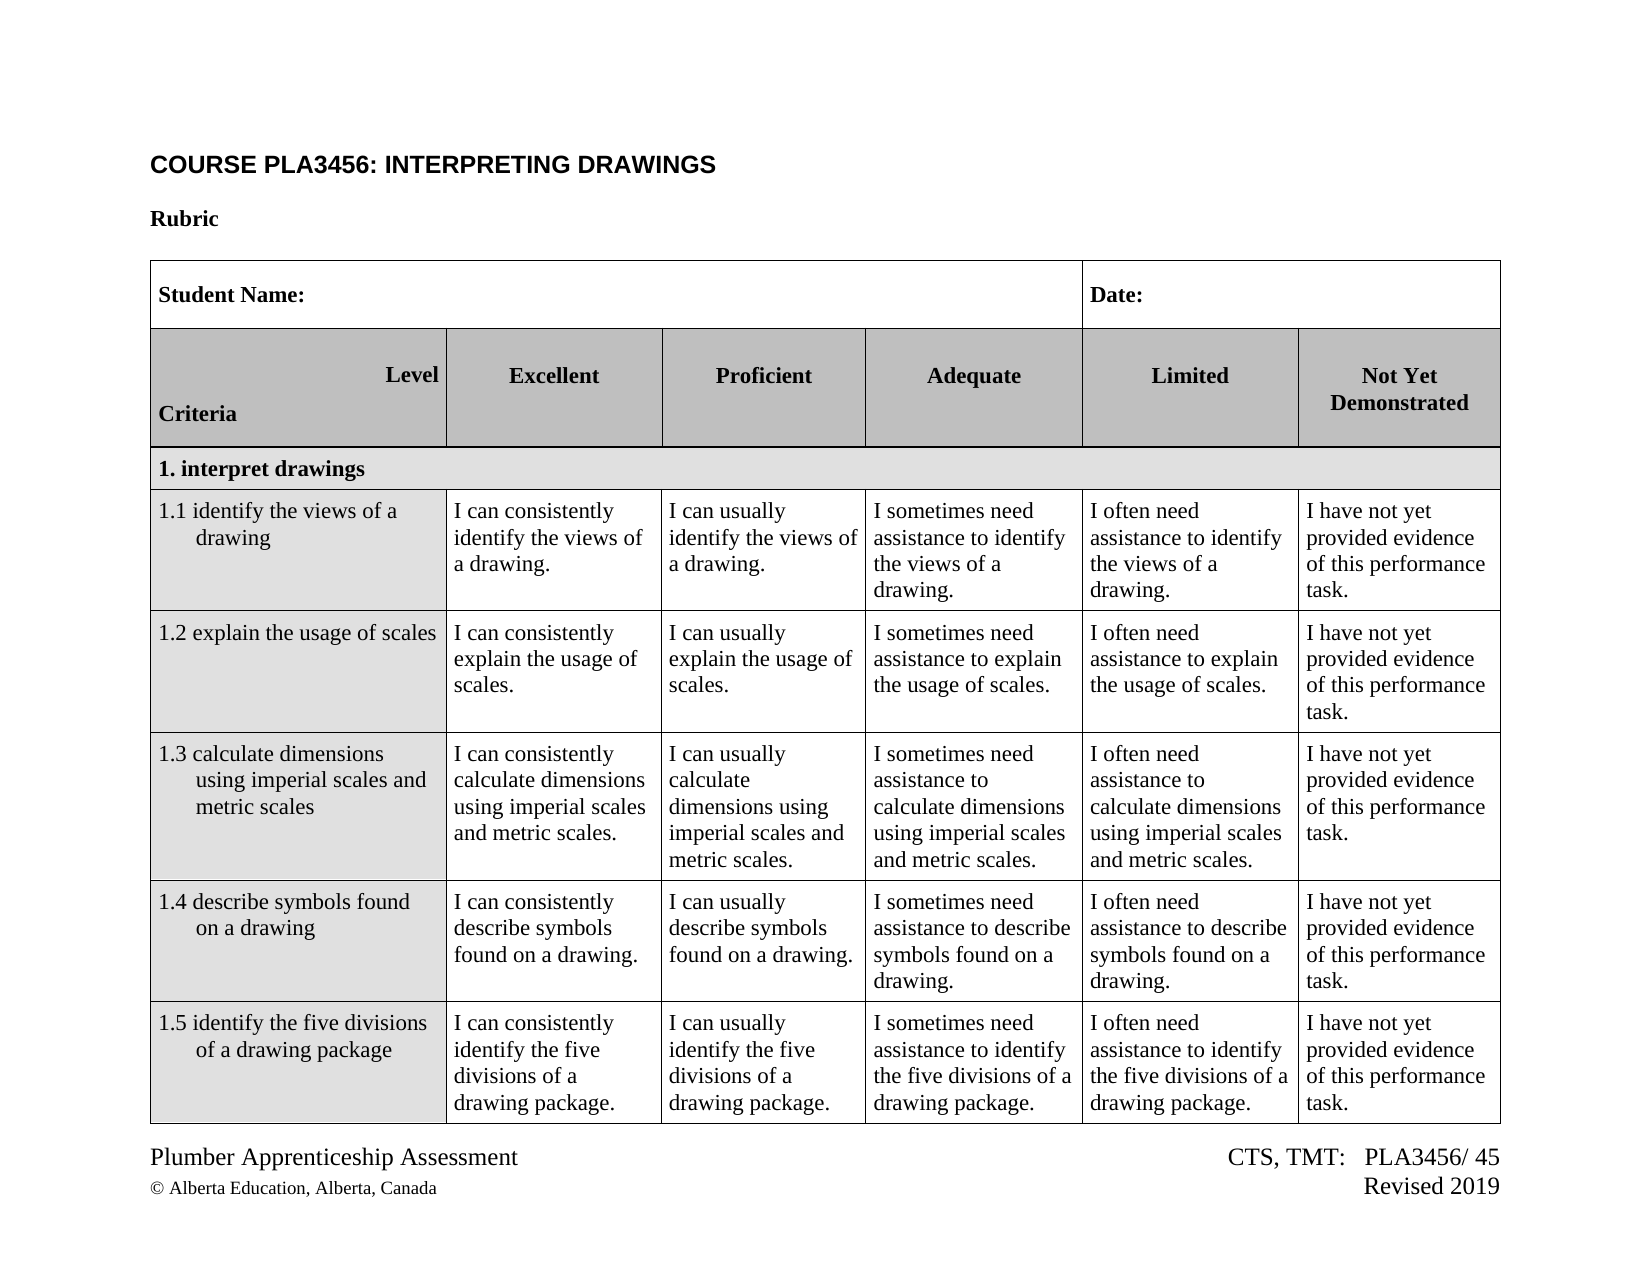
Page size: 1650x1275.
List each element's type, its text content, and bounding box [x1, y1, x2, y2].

table_cell I often need assistance to describe symbols found on a drawing. [1083, 881, 1298, 1001]
table_cell I can usually calculate dimensions using imperial scales and metric scales. [662, 733, 865, 879]
table_cell Proficient [663, 329, 865, 446]
table_cell 1.4 describe symbols found on a drawing [151, 881, 446, 1001]
table_cell I can consistently identify the five divisions of a drawing package. [447, 1002, 661, 1122]
table_cell I have not yet provided evidence of this performance task. [1299, 611, 1500, 732]
table_cell I often need assistance to explain the usage of scales. [1083, 611, 1298, 732]
table_cell I can usually identify the five divisions of a drawing package. [662, 1002, 865, 1122]
table_cell I sometimes need assistance to calculate dimensions using imperial scales and metric scales. [866, 733, 1082, 879]
text Rubric [150, 205, 1500, 231]
table_cell I sometimes need assistance to describe symbols found on a drawing. [866, 881, 1082, 1001]
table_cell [1299, 1002, 1500, 1122]
table_cell I often need assistance to identify the views of a drawing. [1083, 490, 1298, 610]
table_cell Excellent [447, 329, 662, 446]
table_cell 1.1 identify the views of a drawing [151, 490, 446, 610]
table_header Student Name: [151, 261, 1082, 328]
table_cell 1.3 calculate dimensions using imperial scales and metric scales [151, 733, 446, 879]
table_cell Not Yet Demonstrated [1299, 329, 1500, 446]
table_cell Level Criteria [151, 329, 446, 446]
table_cell I can consistently calculate dimensions using imperial scales and metric scales. [447, 733, 661, 879]
table_cell I sometimes need assistance to explain the usage of scales. [866, 611, 1082, 732]
table_cell I have not yet provided evidence of this performance task. [1299, 881, 1500, 1001]
table_cell I often need assistance to identify the five divisions of a drawing package. [1083, 1002, 1298, 1122]
table_cell 1.5 identify the five divisions of a drawing package [151, 1002, 446, 1122]
table_cell I can consistently identify the views of a drawing. [447, 490, 661, 610]
table_cell I can consistently describe symbols found on a drawing. [447, 881, 661, 1001]
table_cell I can usually explain the usage of scales. [662, 611, 865, 732]
table_cell 1. interpret drawings [151, 448, 1500, 489]
table_cell I have not yet provided evidence of this performance task. [1299, 490, 1500, 610]
table_cell Limited [1083, 329, 1298, 446]
table_cell Adequate [866, 329, 1082, 446]
table_cell I can usually identify the views of a drawing. [662, 490, 865, 610]
table_cell I can usually describe symbols found on a drawing. [662, 881, 865, 1001]
table_cell I sometimes need assistance to identify the five divisions of a drawing package. [866, 1002, 1082, 1122]
table_cell I can consistently explain the usage of scales. [447, 611, 661, 732]
text COURSE PLA3456: INTERPRETING DRAWINGS [150, 150, 1500, 179]
table_cell I often need assistance to calculate dimensions using imperial scales and metric scales. [1083, 733, 1298, 879]
table_cell I sometimes need assistance to identify the views of a drawing. [866, 490, 1082, 610]
table_cell I have not yet provided evidence of this performance task. [1299, 733, 1500, 879]
table_header Date: [1083, 261, 1500, 328]
table_cell 1.2 explain the usage of scales [151, 611, 446, 732]
